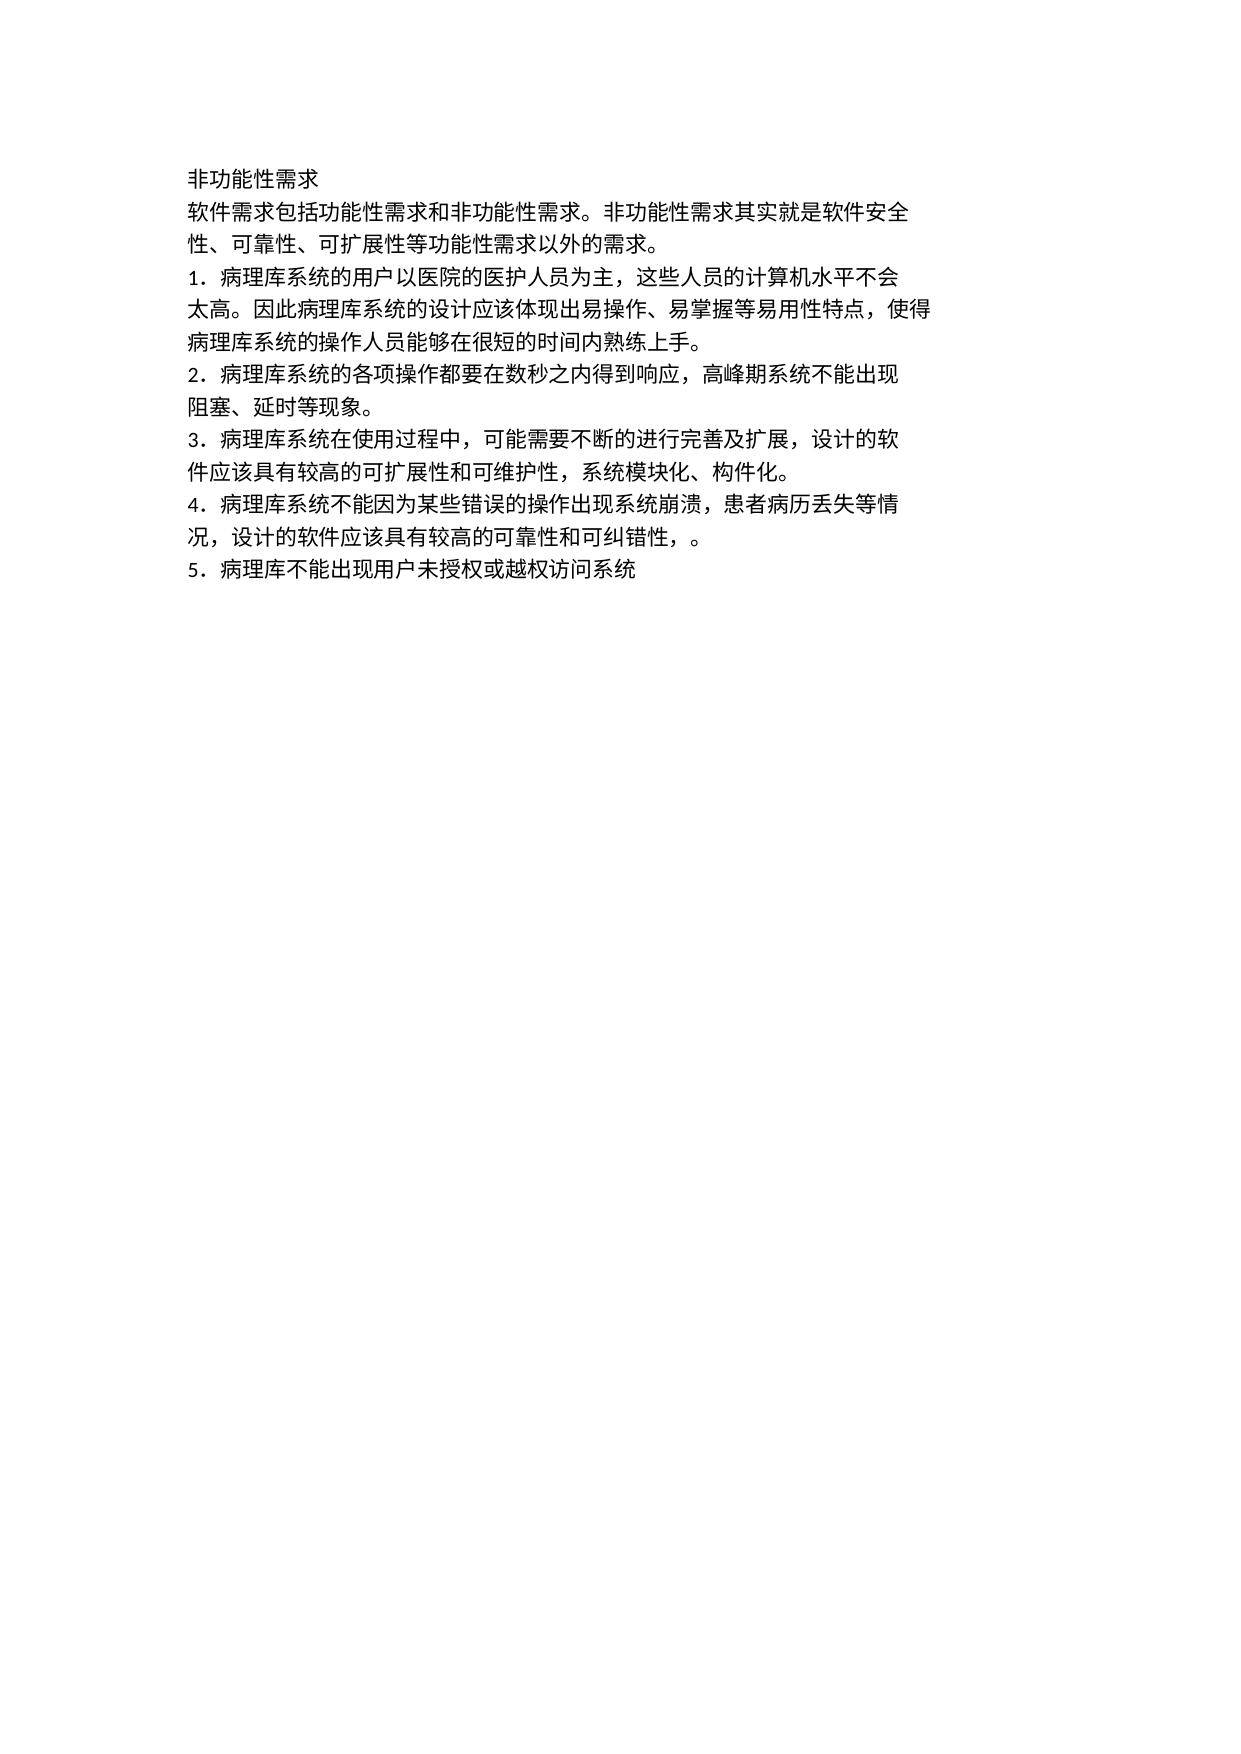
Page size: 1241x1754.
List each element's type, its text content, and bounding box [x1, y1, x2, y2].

text 阻塞、延时等现象。 [187, 389, 1053, 422]
text 非功能性需求 [187, 162, 1053, 194]
text 2．病理库系统的各项操作都要在数秒之内得到响应，高峰期系统不能出现 [187, 357, 1053, 389]
text 3．病理库系统在使用过程中，可能需要不断的进行完善及扩展，设计的软 [187, 422, 1053, 454]
text 件应该具有较高的可扩展性和可维护性，系统模块化、构件化。 [187, 454, 1053, 487]
text 太高。因此病理库系统的设计应该体现出易操作、易掌握等易用性特点，使得 [187, 292, 1053, 324]
text 1．病理库系统的用户以医院的医护人员为主，这些人员的计算机水平不会 [187, 259, 1053, 292]
text 4．病理库系统不能因为某些错误的操作出现系统崩溃，患者病历丢失等情 [187, 487, 1053, 519]
text 软件需求包括功能性需求和非功能性需求。非功能性需求其实就是软件安全 [187, 194, 1053, 227]
text 况，设计的软件应该具有较高的可靠性和可纠错性，。 [187, 519, 1053, 552]
text 性、可靠性、可扩展性等功能性需求以外的需求。 [187, 227, 1053, 259]
text 病理库系统的操作人员能够在很短的时间内熟练上手。 [187, 324, 1053, 357]
text 5．病理库不能出现用户未授权或越权访问系统 [187, 552, 1053, 584]
